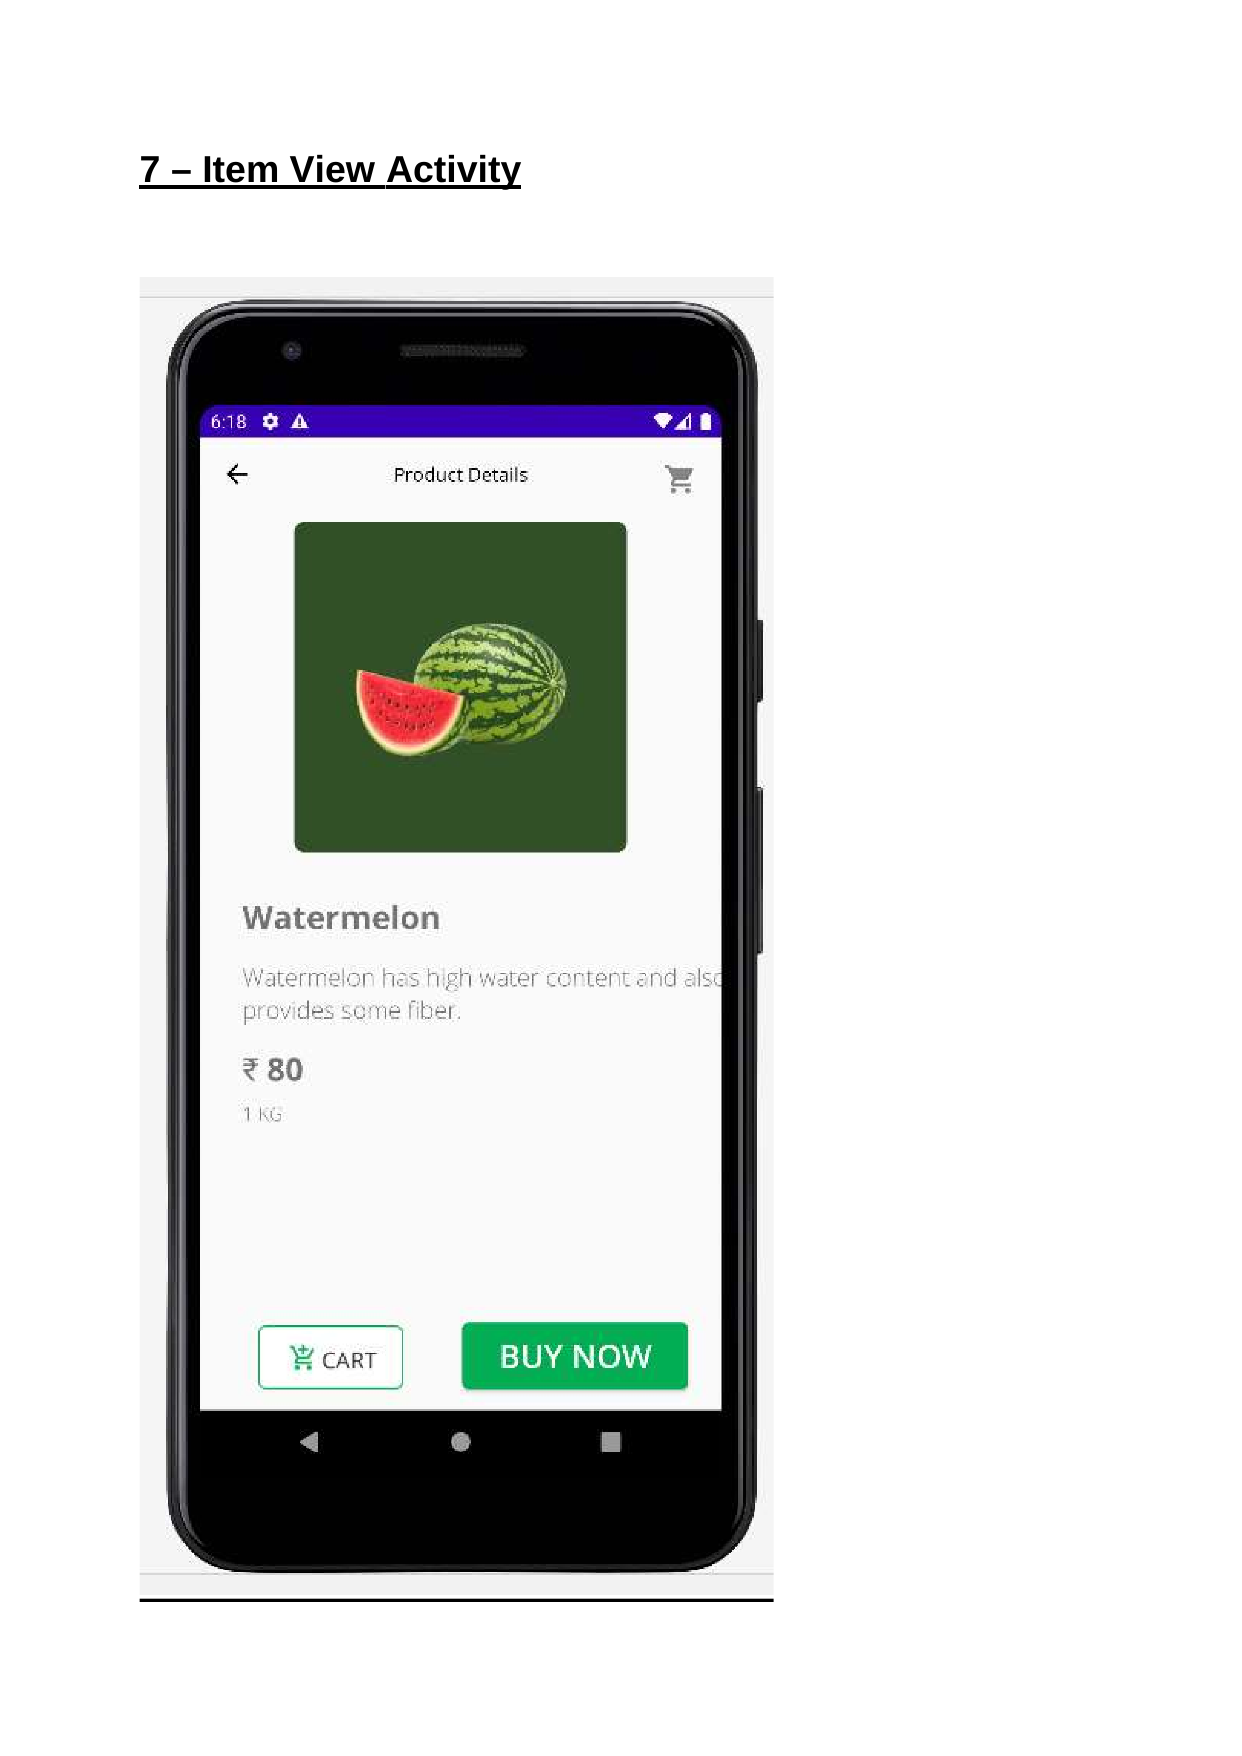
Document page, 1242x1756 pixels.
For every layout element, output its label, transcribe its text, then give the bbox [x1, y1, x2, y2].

list – Item View Activity [139, 147, 1114, 190]
picture [139, 277, 774, 1602]
